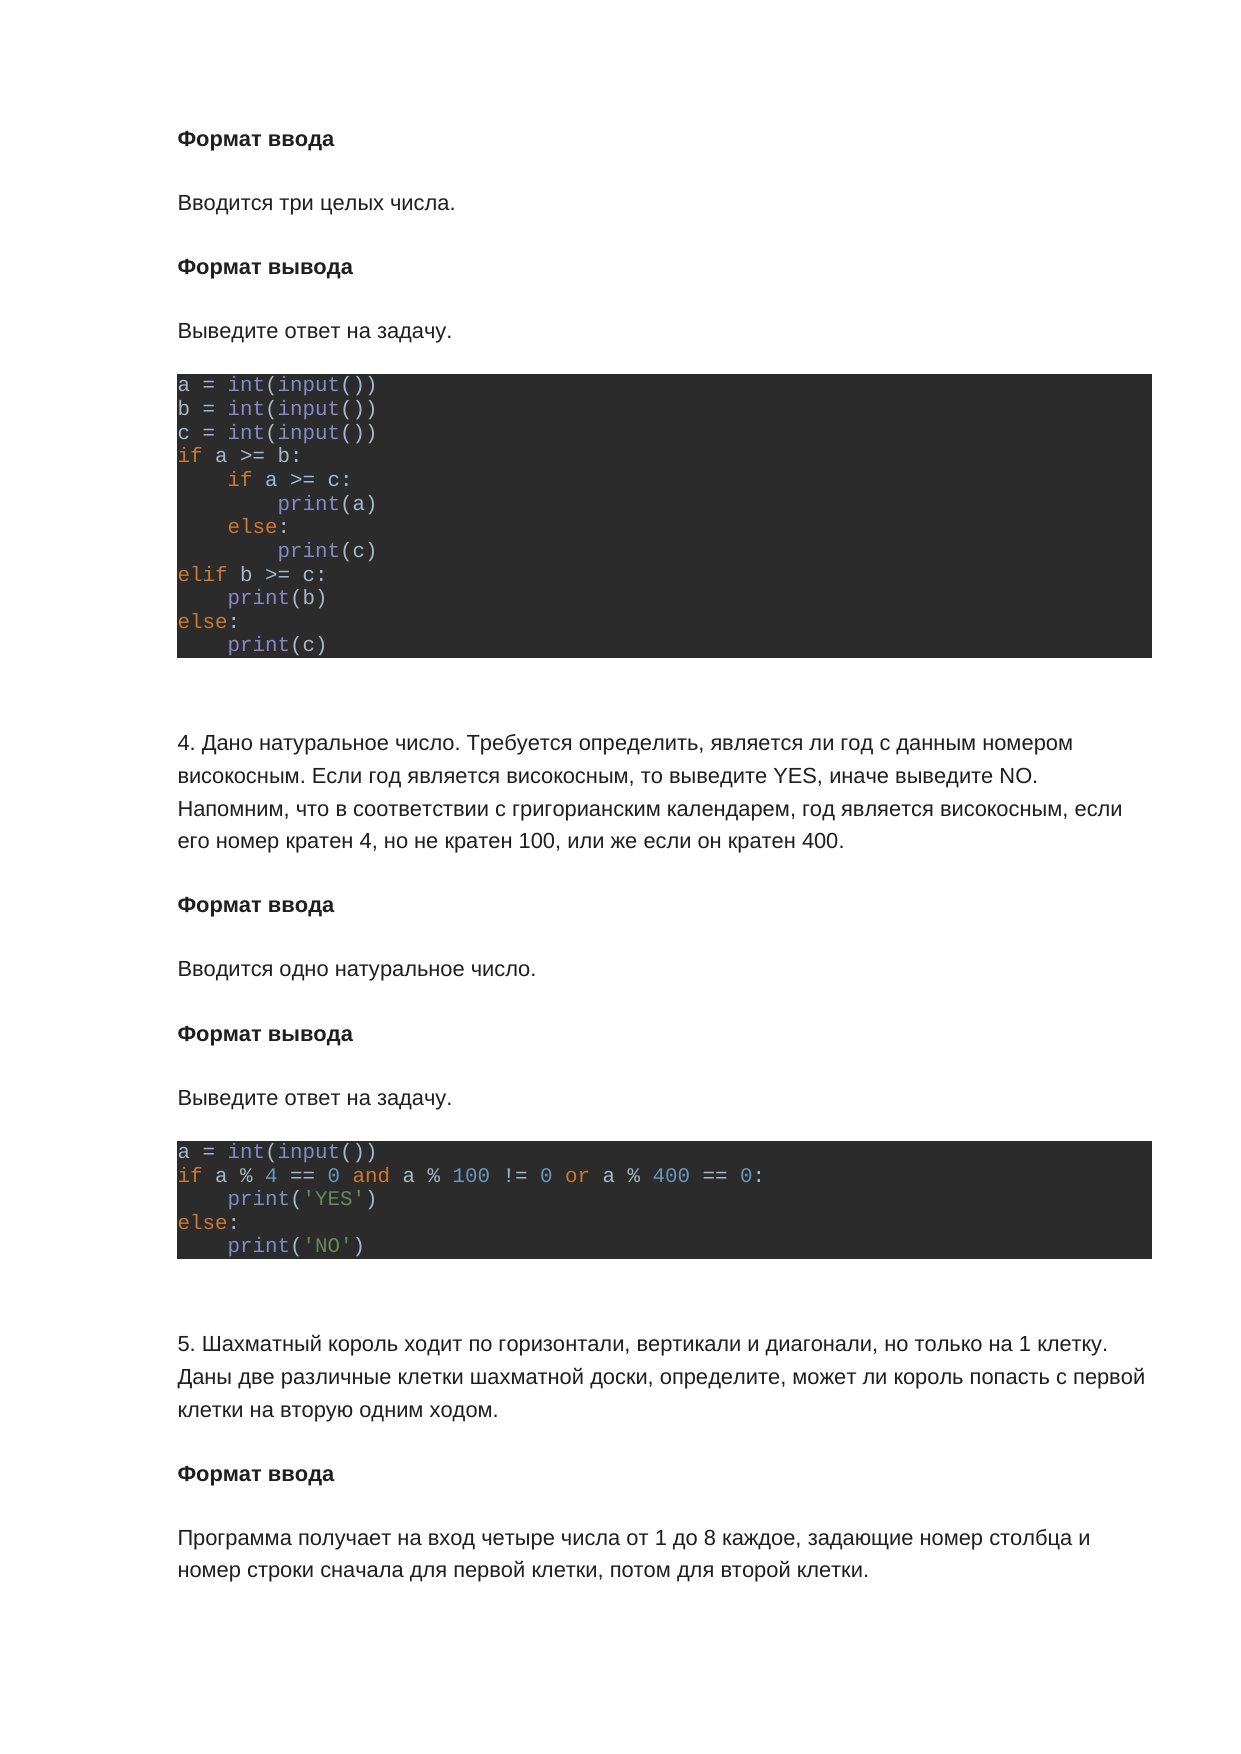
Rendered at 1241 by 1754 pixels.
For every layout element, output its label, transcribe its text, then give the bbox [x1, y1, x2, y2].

text Выведите ответ на задачу. [177, 1077, 1152, 1110]
text Программа получает на вход четыре числа от 1 до 8 каждое, задающие номер столбца и номер строки сначала для первой клетки, потом для второй клетки. [177, 1517, 1152, 1583]
text Вводится три целых числа. [177, 182, 1152, 215]
text a = int(input()) if a % 4 == 0 and a % 100 != 0 or a % 400 == 0: print('YES') else: print('NO') [177, 1141, 1152, 1259]
text Формат ввода [177, 118, 1152, 151]
text Вводится одно натуральное число. [177, 949, 1152, 982]
text Формат вывода [177, 246, 1152, 279]
text 4. Дано натуральное число. Требуется определить, является ли год с данным номером високосным. Если год является високосным, то выведите YES, иначе выведите NO. Напомним, что в соответствии с григорианским календарем, год является високосным, если его номер кратен 4, но не кратен 100, или же если он кратен 400. [177, 722, 1152, 853]
text Формат ввода [177, 1453, 1152, 1486]
text 5. Шахматный король ходит по горизонтали, вертикали и диагонали, но только на 1 клетку. Даны две различные клетки шахматной доски, определите, может ли король попасть с первой клетки на вторую одним ходом. [177, 1323, 1152, 1422]
text Формат ввода [177, 885, 1152, 917]
text Выведите ответ на задачу. [177, 310, 1152, 343]
text a = int(input()) b = int(input()) c = int(input()) if a >= b: if a >= c: print(a) else: print(c) elif b >= c: print(b) else: print(c) [177, 374, 1152, 658]
text Формат вывода [177, 1013, 1152, 1046]
